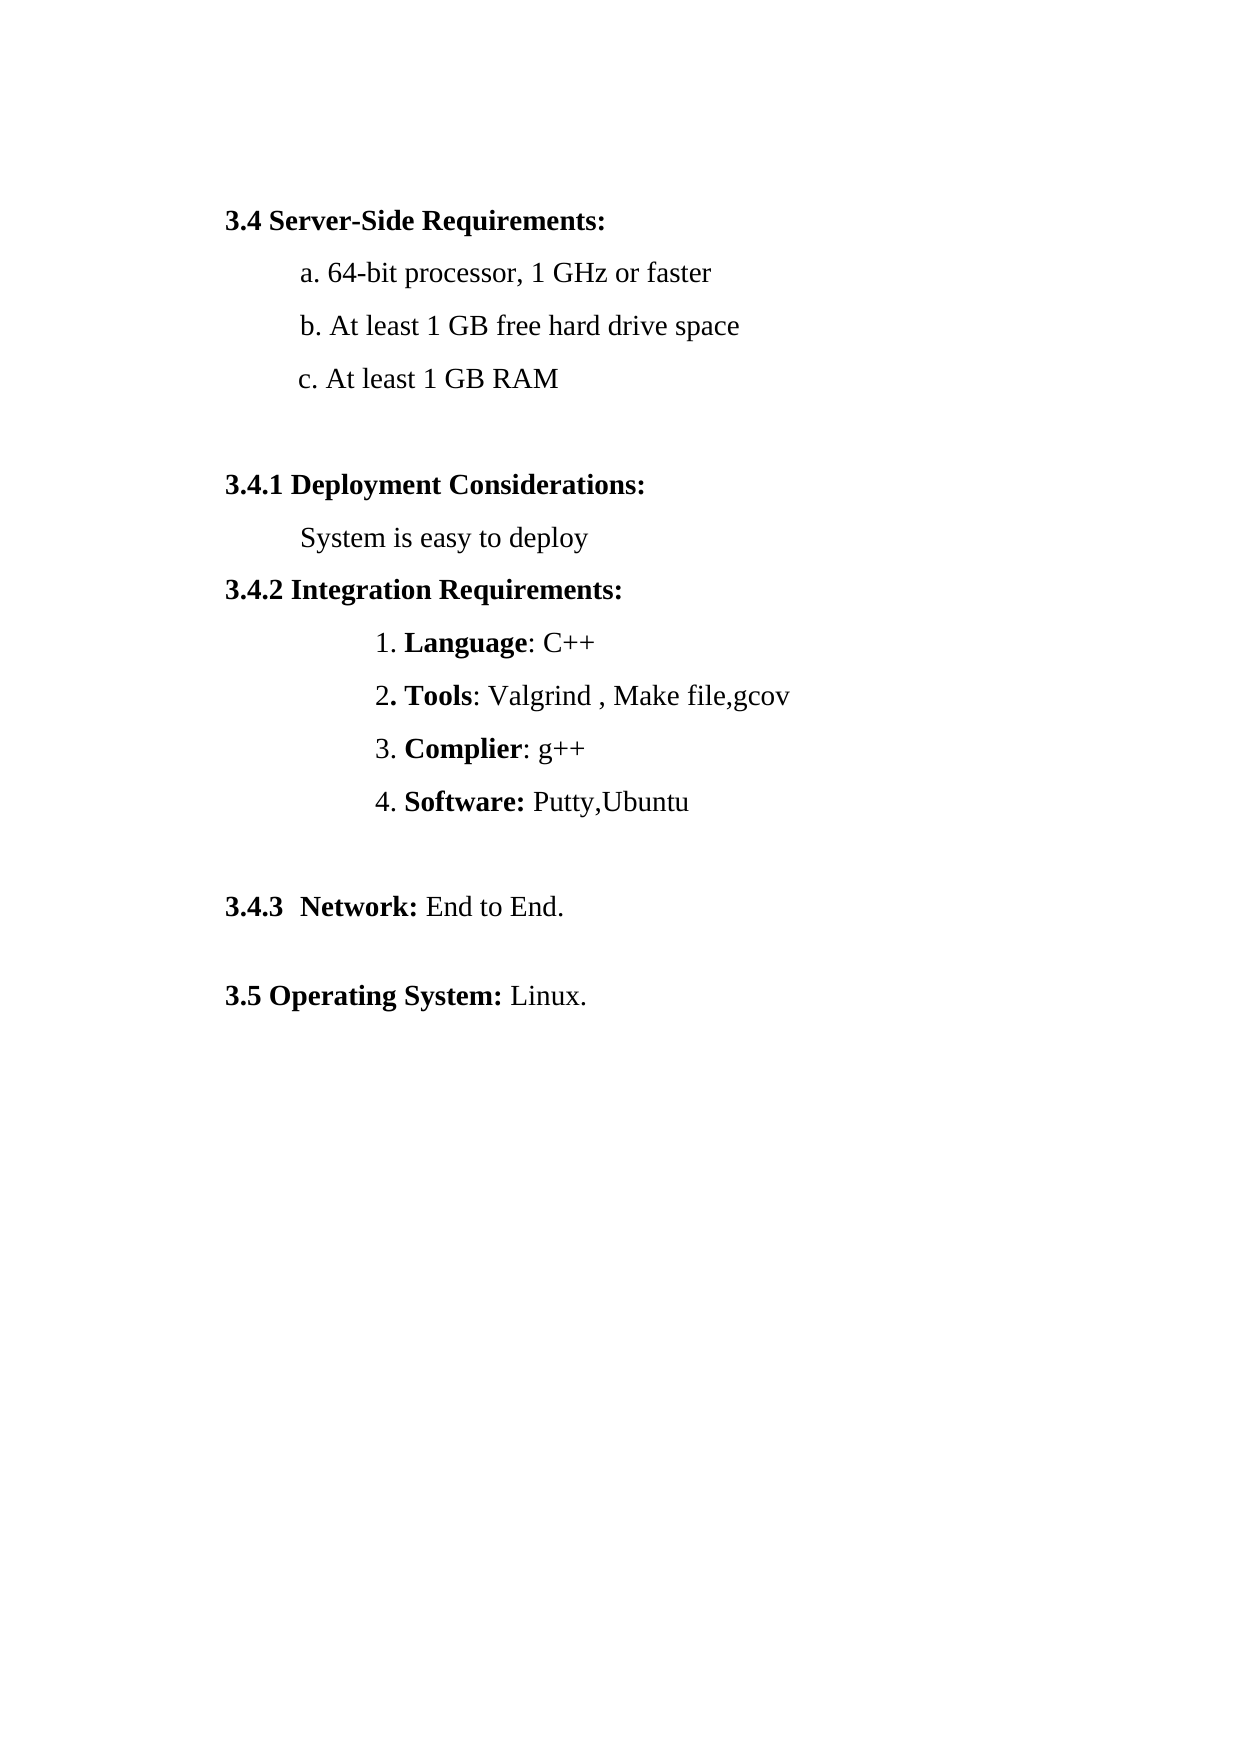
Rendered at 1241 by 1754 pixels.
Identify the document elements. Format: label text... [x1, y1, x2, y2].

text 2. Tools: Valgrind , Make file,gcov [150, 678, 1090, 712]
text 3.4.2 Integration Requirements: [150, 572, 1090, 606]
text 3.4.1 Deployment Considerations: [150, 467, 1090, 500]
text a. 64-bit processor, 1 GHz or faster [225, 256, 1090, 289]
text System is easy to deploy [150, 520, 1090, 553]
text 3.4 Server-Side Requirements: [150, 203, 1090, 236]
text 3. Complier: g++ [150, 731, 1090, 764]
text b. At least 1 GB free hard drive space [225, 308, 1090, 342]
text 1. Language: C++ [150, 625, 1090, 659]
text 4. Software: Putty,Ubuntu [150, 784, 1090, 817]
list Network: End to End. [225, 889, 1090, 923]
text 3.5 Operating System: Linux. [150, 978, 1090, 1012]
text c. At least 1 GB RAM [150, 361, 1090, 395]
